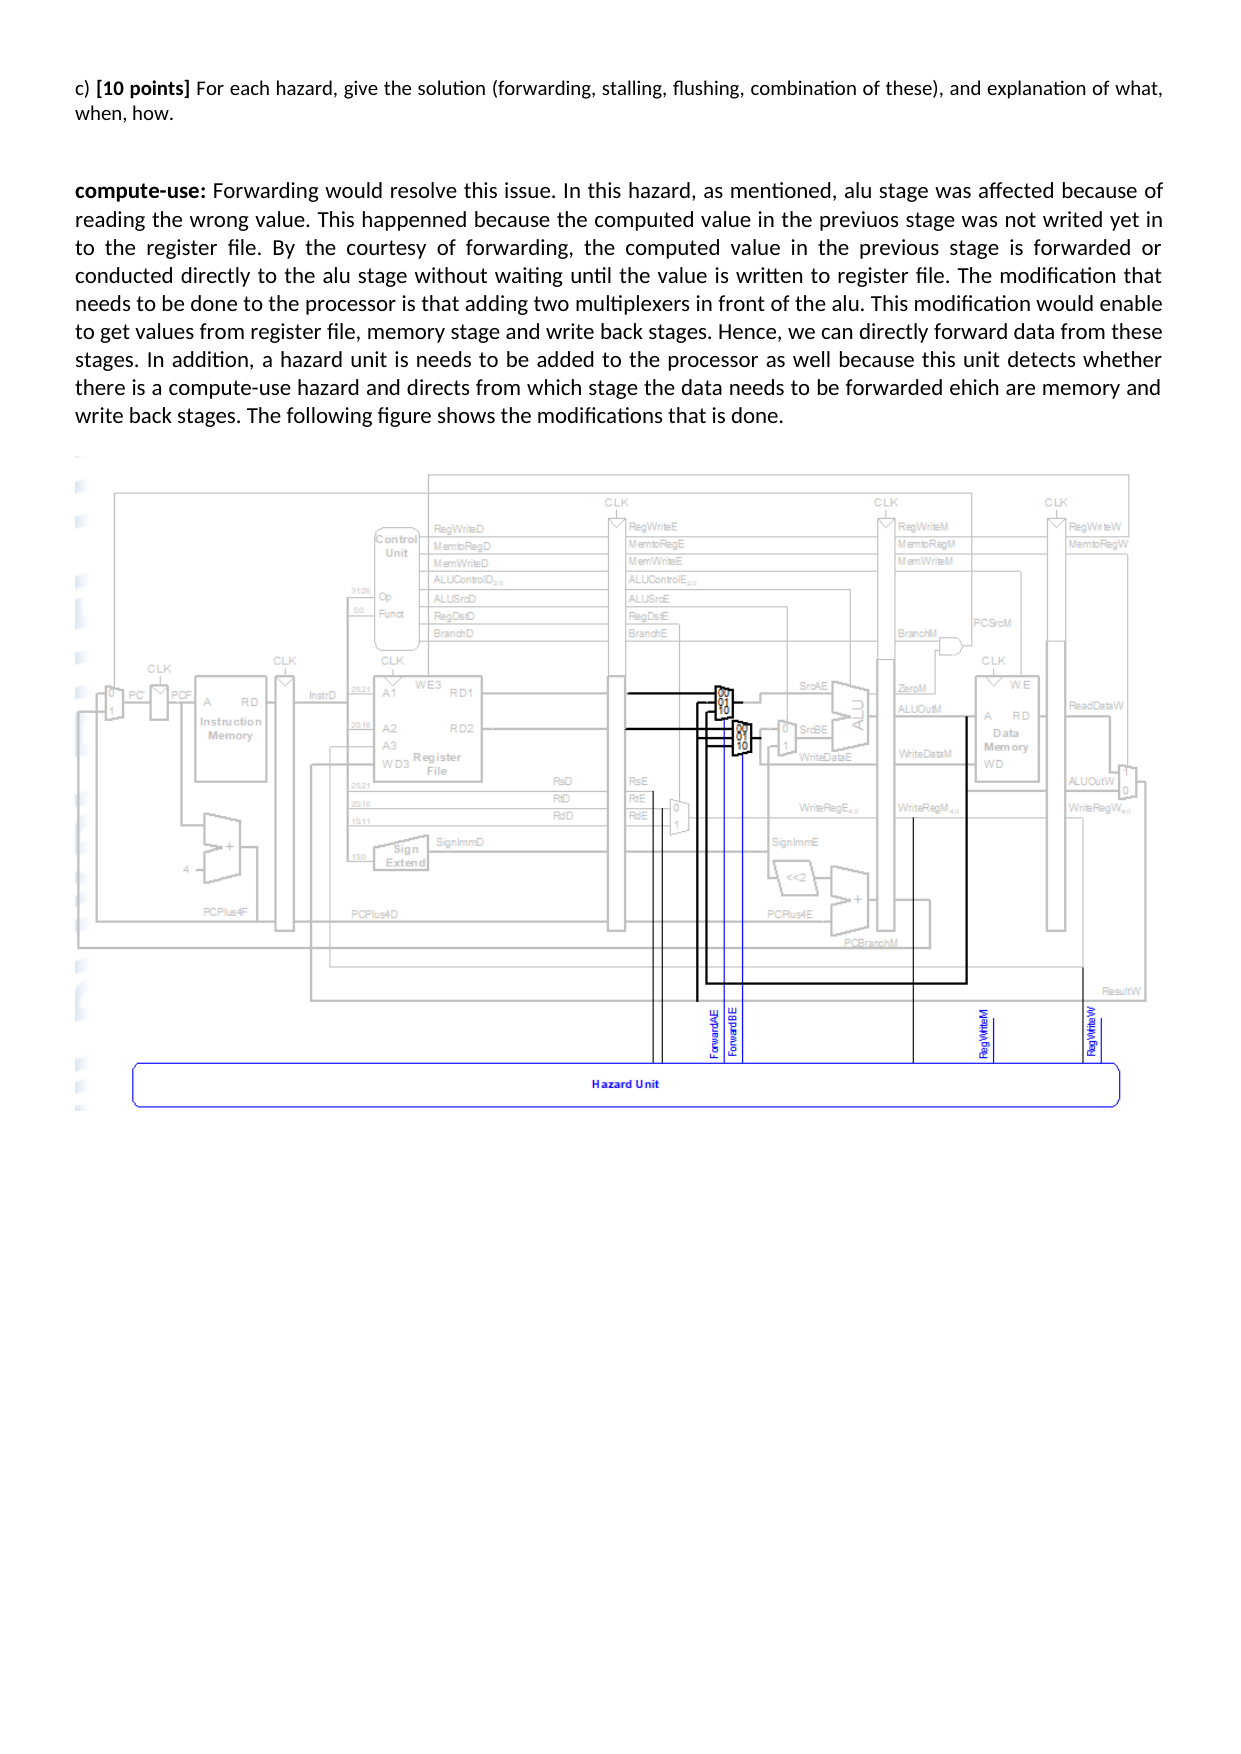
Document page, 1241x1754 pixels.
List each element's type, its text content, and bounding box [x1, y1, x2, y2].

text compute-use: Forwarding would resolve this issue. In this hazard, as mentioned, alu stage was affected because of reading the wrong value. This happenned because the compuıted value in the previuos stage was not writed yet in to the register file. By the courtesy of forwarding, the computed value in the previous stage is forwarded or conducted directly to the alu stage without waiting until the value is written to register file. The modification that needs to be done to the processor is that adding two multiplexers in front of the alu. This modification would enable to get values from register file, memory stage and write back stages. Hence, we can directly forward data from these stages. In addition, a hazard unit is needs to be added to the processor as well because this unit detects whether there is a compute-use hazard and directs from which stage the data needs to be forwarded ehich are memory and write back stages. The following figure shows the modifications that is done. [75, 177, 1165, 429]
picture [75, 456, 1165, 1111]
text c) [10 points] For each hazard, give the solution (forwarding, stalling, flushing, combination of these), and explanation of what, when, how. [75, 75, 1165, 126]
